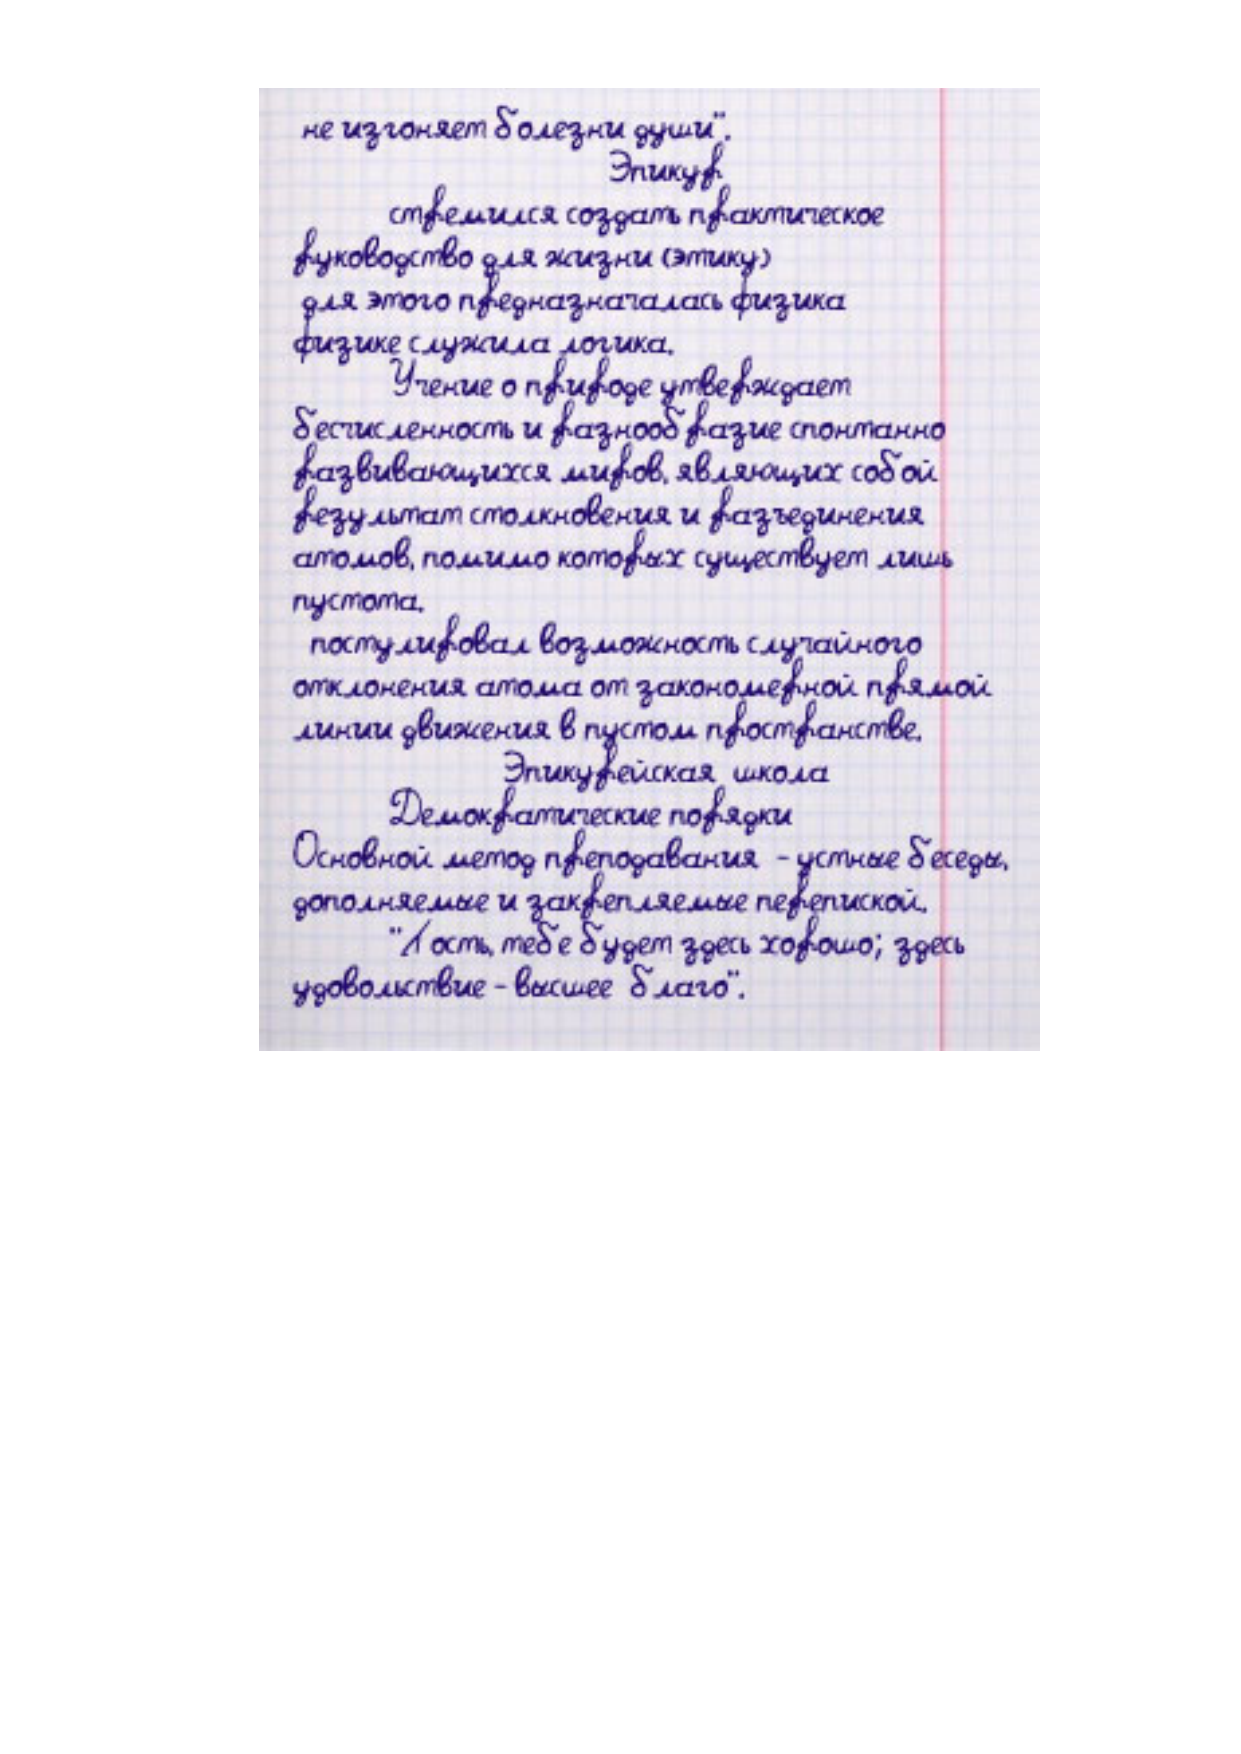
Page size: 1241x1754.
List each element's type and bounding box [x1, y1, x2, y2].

picture [259, 88, 1040, 1051]
